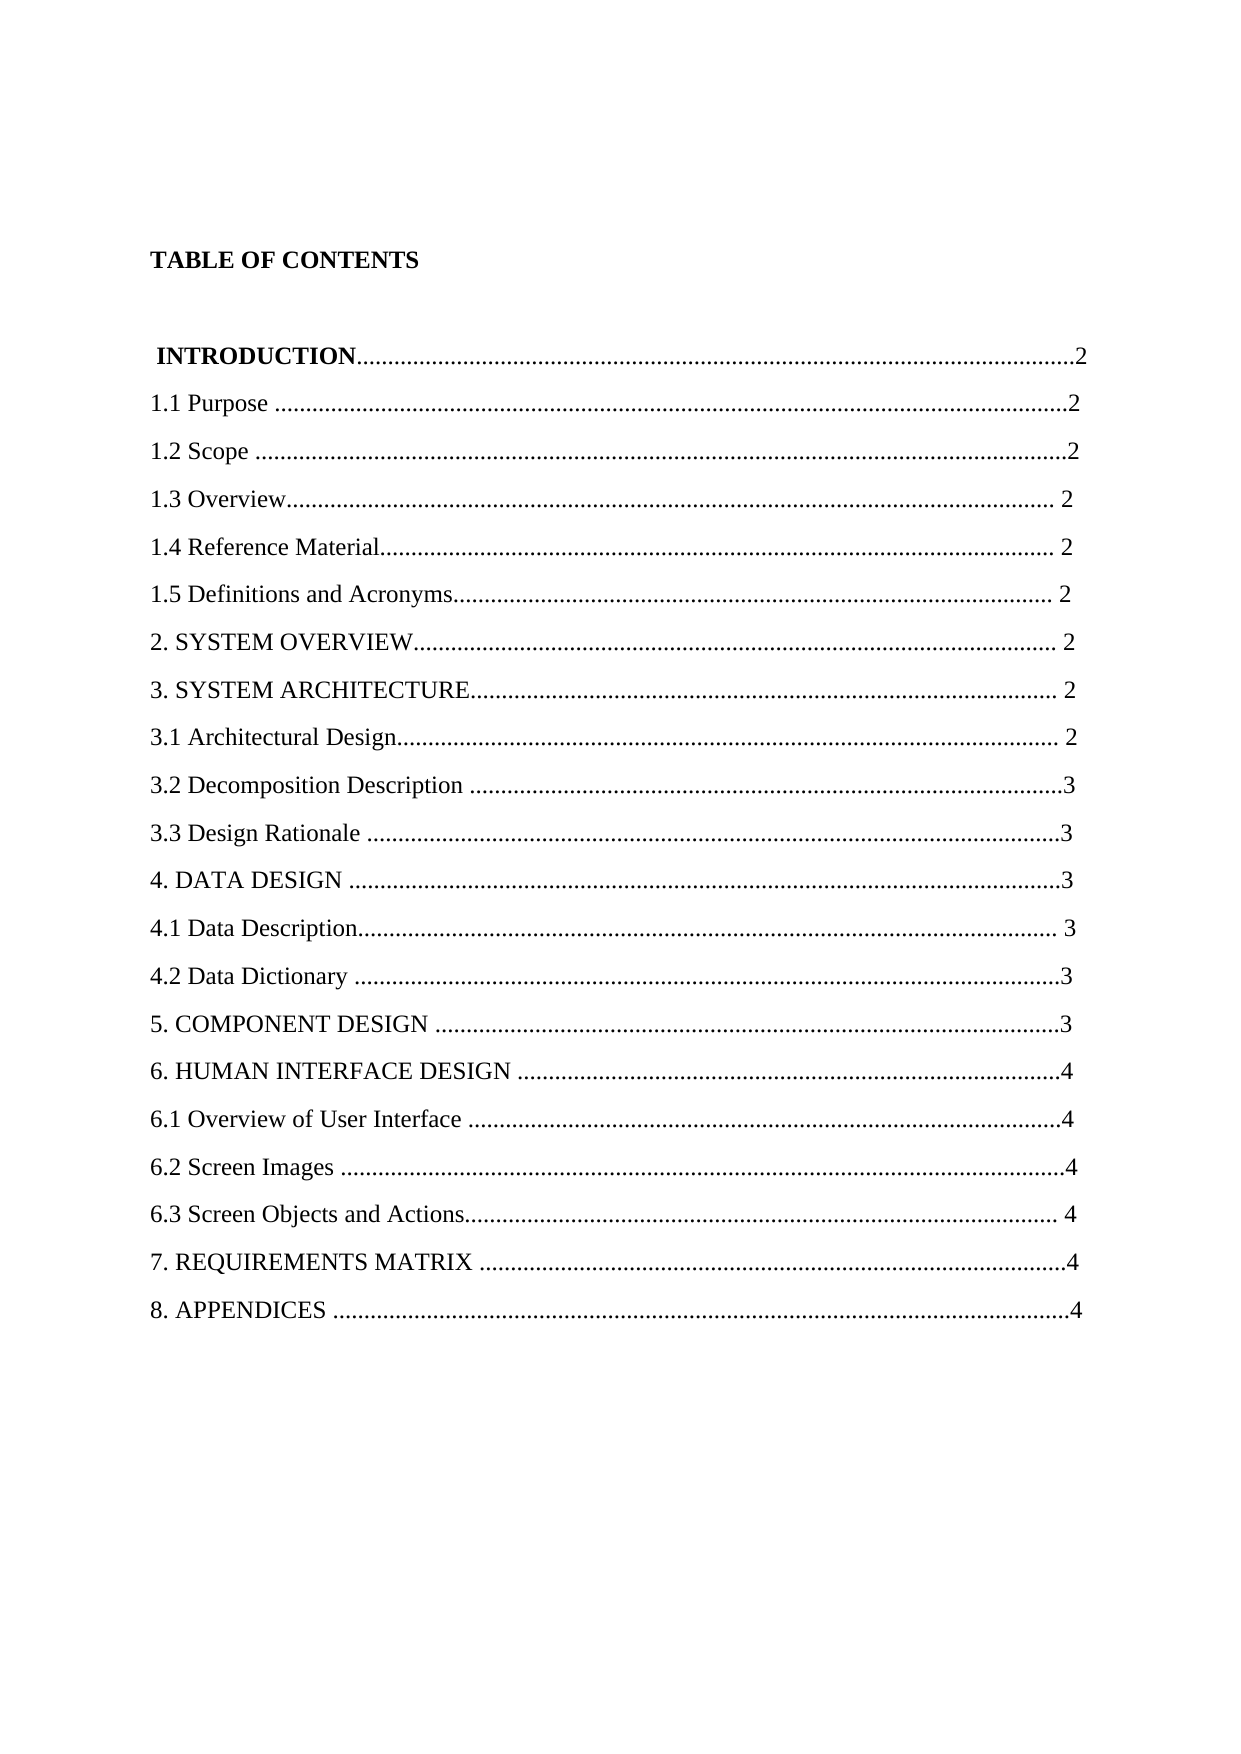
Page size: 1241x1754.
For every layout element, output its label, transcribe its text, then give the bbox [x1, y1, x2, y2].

text 1.2 Scope ..................................................................................................................................2 [150, 436, 1090, 465]
text 1.1 Purpose ...............................................................................................................................2 [150, 388, 1090, 417]
text 4.1 Data Description................................................................................................................ 3 [150, 913, 1090, 942]
text 7. REQUIREMENTS MATRIX ..............................................................................................4 [150, 1247, 1090, 1276]
text 2. SYSTEM OVERVIEW....................................................................................................... 2 [150, 627, 1090, 656]
text 8. APPENDICES ......................................................................................................................4 [150, 1295, 1090, 1324]
text 4.2 Data Dictionary .................................................................................................................3 [150, 961, 1090, 990]
text 6.3 Screen Objects and Actions............................................................................................... 4 [150, 1199, 1090, 1228]
text 4. DATA DESIGN ..................................................................................................................3 [150, 866, 1090, 894]
text 3.3 Design Rationale ...............................................................................................................3 [150, 818, 1090, 847]
text 3.1 Architectural Design.......................................................................................................... 2 [150, 722, 1090, 751]
text 1.3 Overview........................................................................................................................... 2 [150, 484, 1090, 513]
text INTRODUCTION...................................................................................................................2 [150, 341, 1090, 369]
text 1.5 Definitions and Acronyms................................................................................................ 2 [150, 579, 1090, 608]
text 6. HUMAN INTERFACE DESIGN .......................................................................................4 [150, 1056, 1090, 1085]
text 1.4 Reference Material............................................................................................................ 2 [150, 532, 1090, 560]
text TABLE OF CONTENTS [150, 245, 1090, 274]
text 6.2 Screen Images ....................................................................................................................4 [150, 1152, 1090, 1181]
text 6.1 Overview of User Interface ...............................................................................................4 [150, 1104, 1090, 1133]
text 5. COMPONENT DESIGN ....................................................................................................3 [150, 1009, 1090, 1037]
text 3. SYSTEM ARCHITECTURE.............................................................................................. 2 [150, 675, 1090, 703]
text 3.2 Decomposition Description ...............................................................................................3 [150, 770, 1090, 799]
